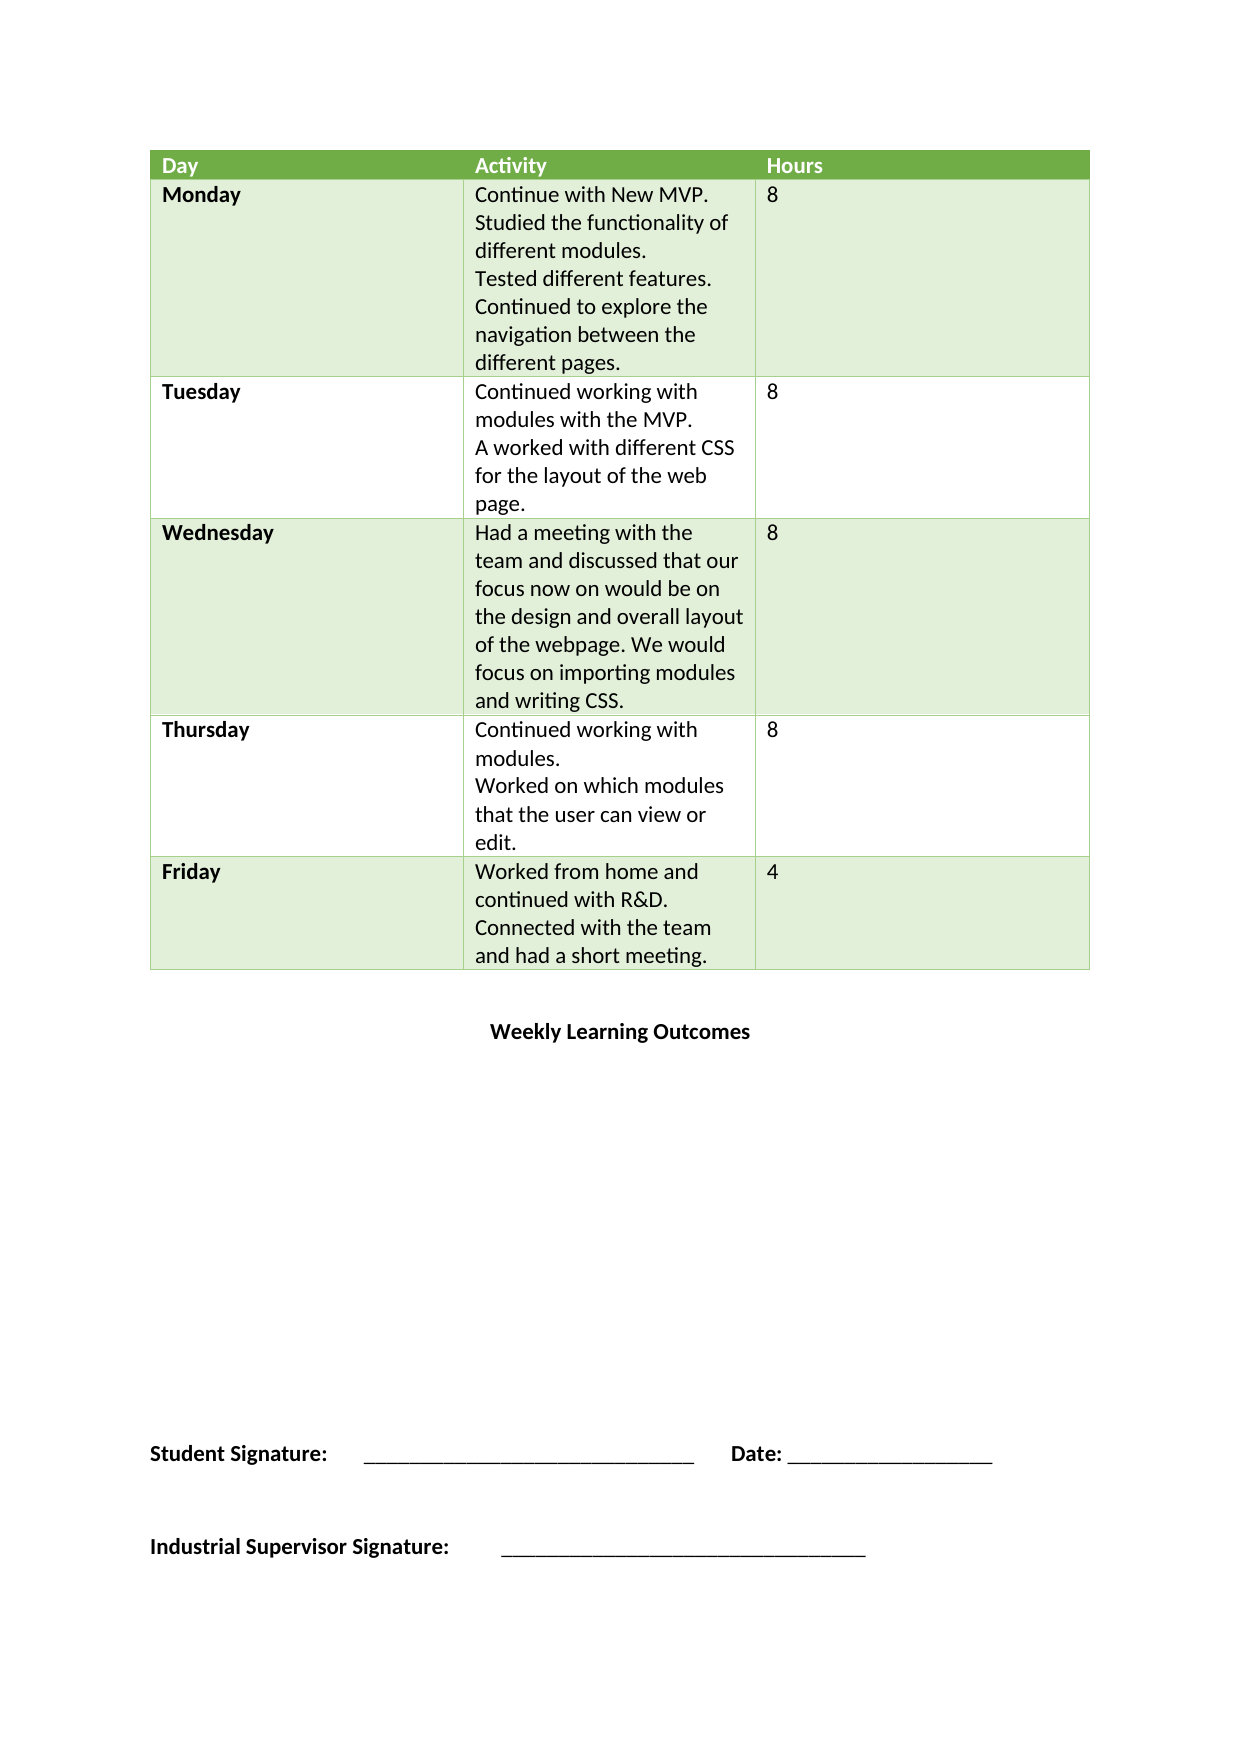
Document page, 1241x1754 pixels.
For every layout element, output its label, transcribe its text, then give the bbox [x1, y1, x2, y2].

text Weekly Learning Outcomes [150, 1017, 1090, 1045]
table_cell Monday [151, 180, 463, 376]
table_cell Thursday [151, 716, 463, 856]
table_header Day [151, 151, 463, 179]
table_cell Friday [151, 857, 463, 969]
table_cell Continued working with modules. Worked on which modules that the user can view or edit. [464, 716, 755, 856]
table_cell Had a meeting with the team and discussed that our focus now on would be on the design and overall layout of the webpage. We would focus on importing modules and writing CSS. [464, 519, 755, 714]
table_cell Wednesday [151, 519, 463, 714]
table_header Activity [464, 151, 755, 179]
table_cell 8 [756, 377, 1089, 517]
table_cell Continued working with modules with the MVP. A worked with different CSS for the layout of the web page. [464, 377, 755, 517]
table_cell 8 [756, 519, 1089, 714]
table_cell 8 [756, 716, 1089, 856]
table_cell 8 [756, 180, 1089, 376]
text Industrial Supervisor Signature: ________________________________ [150, 1532, 1090, 1560]
text Student Signature: _____________________________ Date: __________________ [150, 1439, 1090, 1467]
table_cell 4 [756, 857, 1089, 969]
table_cell Tuesday [151, 377, 463, 517]
table_header Hours [756, 151, 1089, 179]
table_cell Continue with New MVP. Studied the functionality of different modules. Tested different features. Continued to explore the navigation between the different pages. [464, 180, 755, 376]
table_cell Worked from home and continued with R&D. Connected with the team and had a short meeting. [464, 857, 755, 969]
